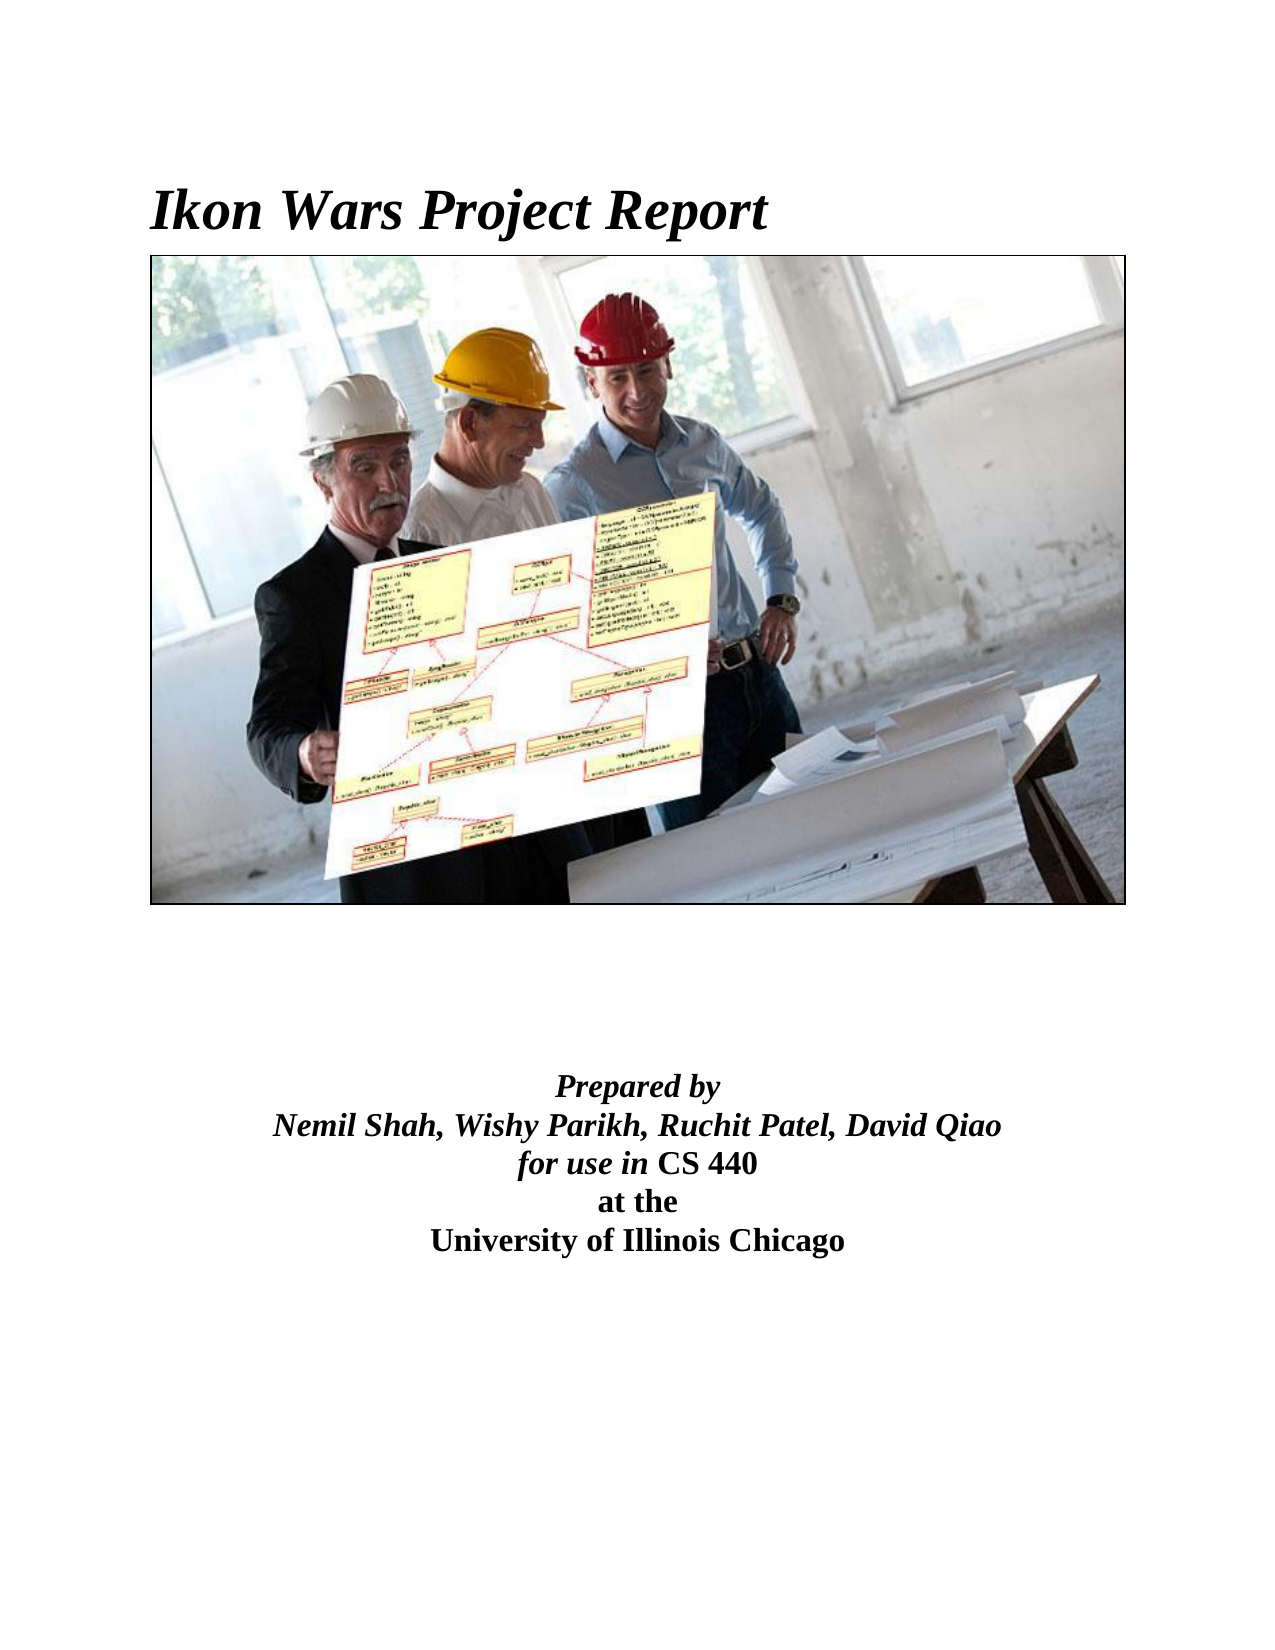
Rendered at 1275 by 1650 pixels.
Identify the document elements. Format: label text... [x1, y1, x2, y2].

text University of Illinois Chicago [150, 1220, 1125, 1258]
picture [152, 256, 1124, 903]
text at the [150, 1182, 1125, 1220]
text Ikon Wars Project Report [150, 175, 1125, 242]
text for use in CS 440 [150, 1143, 1125, 1182]
text Prepared by [150, 1067, 1125, 1105]
text Nemil Shah, Wishy Parikh, Ruchit Patel, David Qiao [150, 1105, 1125, 1143]
